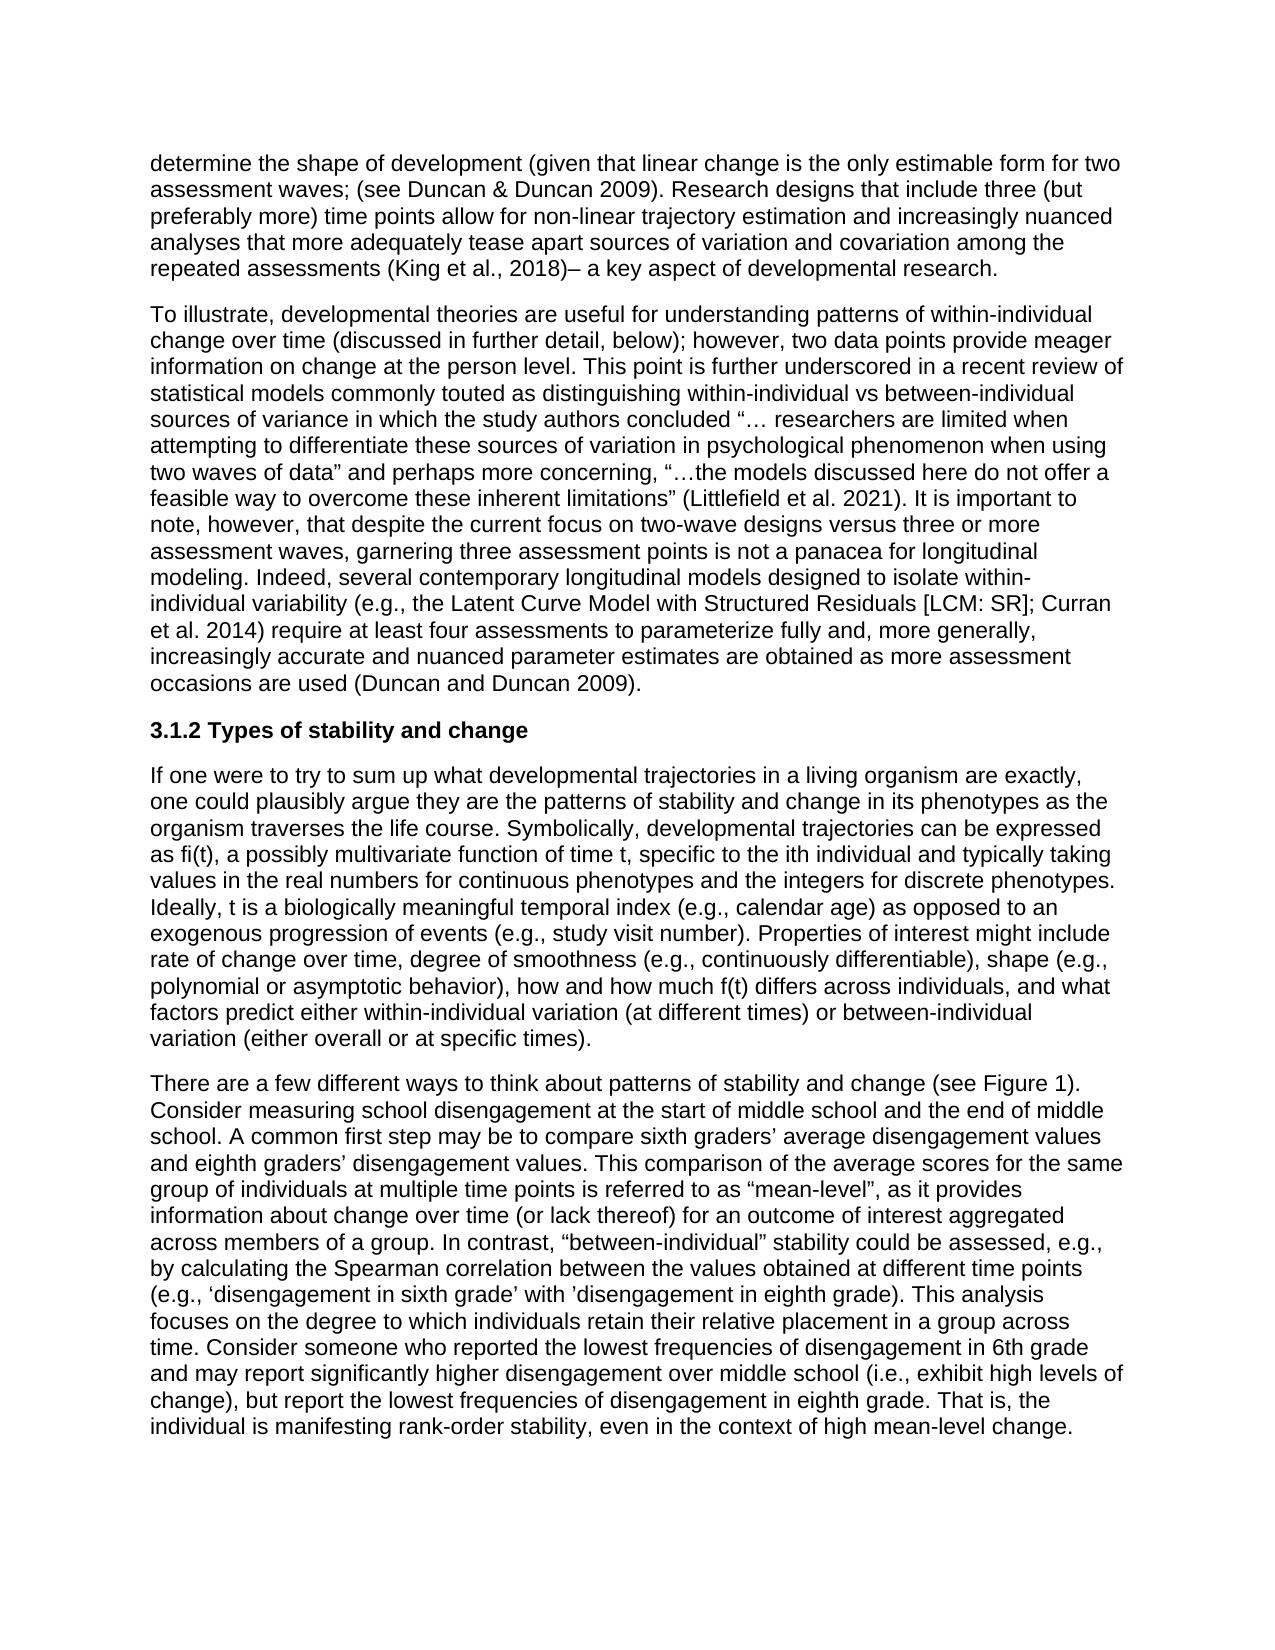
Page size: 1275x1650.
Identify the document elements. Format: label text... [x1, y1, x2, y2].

text There are a few different ways to think about patterns of stability and change (see Figure 1). Consider measuring school disengagement at the start of middle school and the end of middle school. A common first step may be to compare sixth graders’ average disengagement values and eighth graders’ disengagement values. This comparison of the average scores for the same group of individuals at multiple time points is referred to as “mean-level”, as it provides information about change over time (or lack thereof) for an outcome of interest aggregated across members of a group. In contrast, “between-individual” stability could be assessed, e.g., by calculating the Spearman correlation between the values obtained at different time points (e.g., ‘disengagement in sixth grade’ with ’disengagement in eighth grade). This analysis focuses on the degree to which individuals retain their relative placement in a group across time. Consider someone who reported the lowest frequencies of disengagement in 6th grade and may report significantly higher disengagement over middle school (i.e., exhibit high levels of change), but report the lowest frequencies of disengagement in eighth grade. That is, the individual is manifesting rank-order stability, even in the context of high mean-level change. [150, 1070, 1125, 1439]
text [150, 150, 1125, 282]
text To illustrate, developmental theories are useful for understanding patterns of within-individual change over time (discussed in further detail, below); however, two data points provide meager information on change at the person level. This point is further underscored in a recent review of statistical models commonly touted as distinguishing within-individual vs between-individual sources of variance in which the study authors concluded “… researchers are limited when attempting to differentiate these sources of variation in psychological phenomenon when using two waves of data” and perhaps more concerning, “…the models discussed here do not offer a feasible way to overcome these inherent limitations” (Littlefield et al. 2021). It is important to note, however, that despite the current focus on two-wave designs versus three or more assessment waves, garnering three assessment points is not a panacea for longitudinal modeling. Indeed, several contemporary longitudinal models designed to isolate within-individual variability (e.g., the Latent Curve Model with Structured Residuals [LCM: SR]; Curran et al. 2014) require at least four assessments to parameterize fully and, more generally, increasingly accurate and nuanced parameter estimates are obtained as more assessment occasions are used (Duncan and Duncan 2009). [150, 301, 1125, 696]
text If one were to try to sum up what developmental trajectories in a living organism are exactly, one could plausibly argue they are the patterns of stability and change in its phenotypes as the organism traverses the life course. Symbolically, developmental trajectories can be expressed as fi(t), a possibly multivariate function of time t, specific to the ith individual and typically taking values in the real numbers for continuous phenotypes and the integers for discrete phenotypes. Ideally, t is a biologically meaningful temporal index (e.g., calendar age) as opposed to an exogenous progression of events (e.g., study visit number). Properties of interest might include rate of change over time, degree of smoothness (e.g., continuously differentiable), shape (e.g., polynomial or asymptotic behavior), how and how much f(t) differs across individuals, and what factors predict either within-individual variation (at different times) or between-individual variation (either overall or at specific times). [150, 762, 1125, 1052]
subtitle 3.1.2 Types of stability and change [150, 717, 1125, 743]
